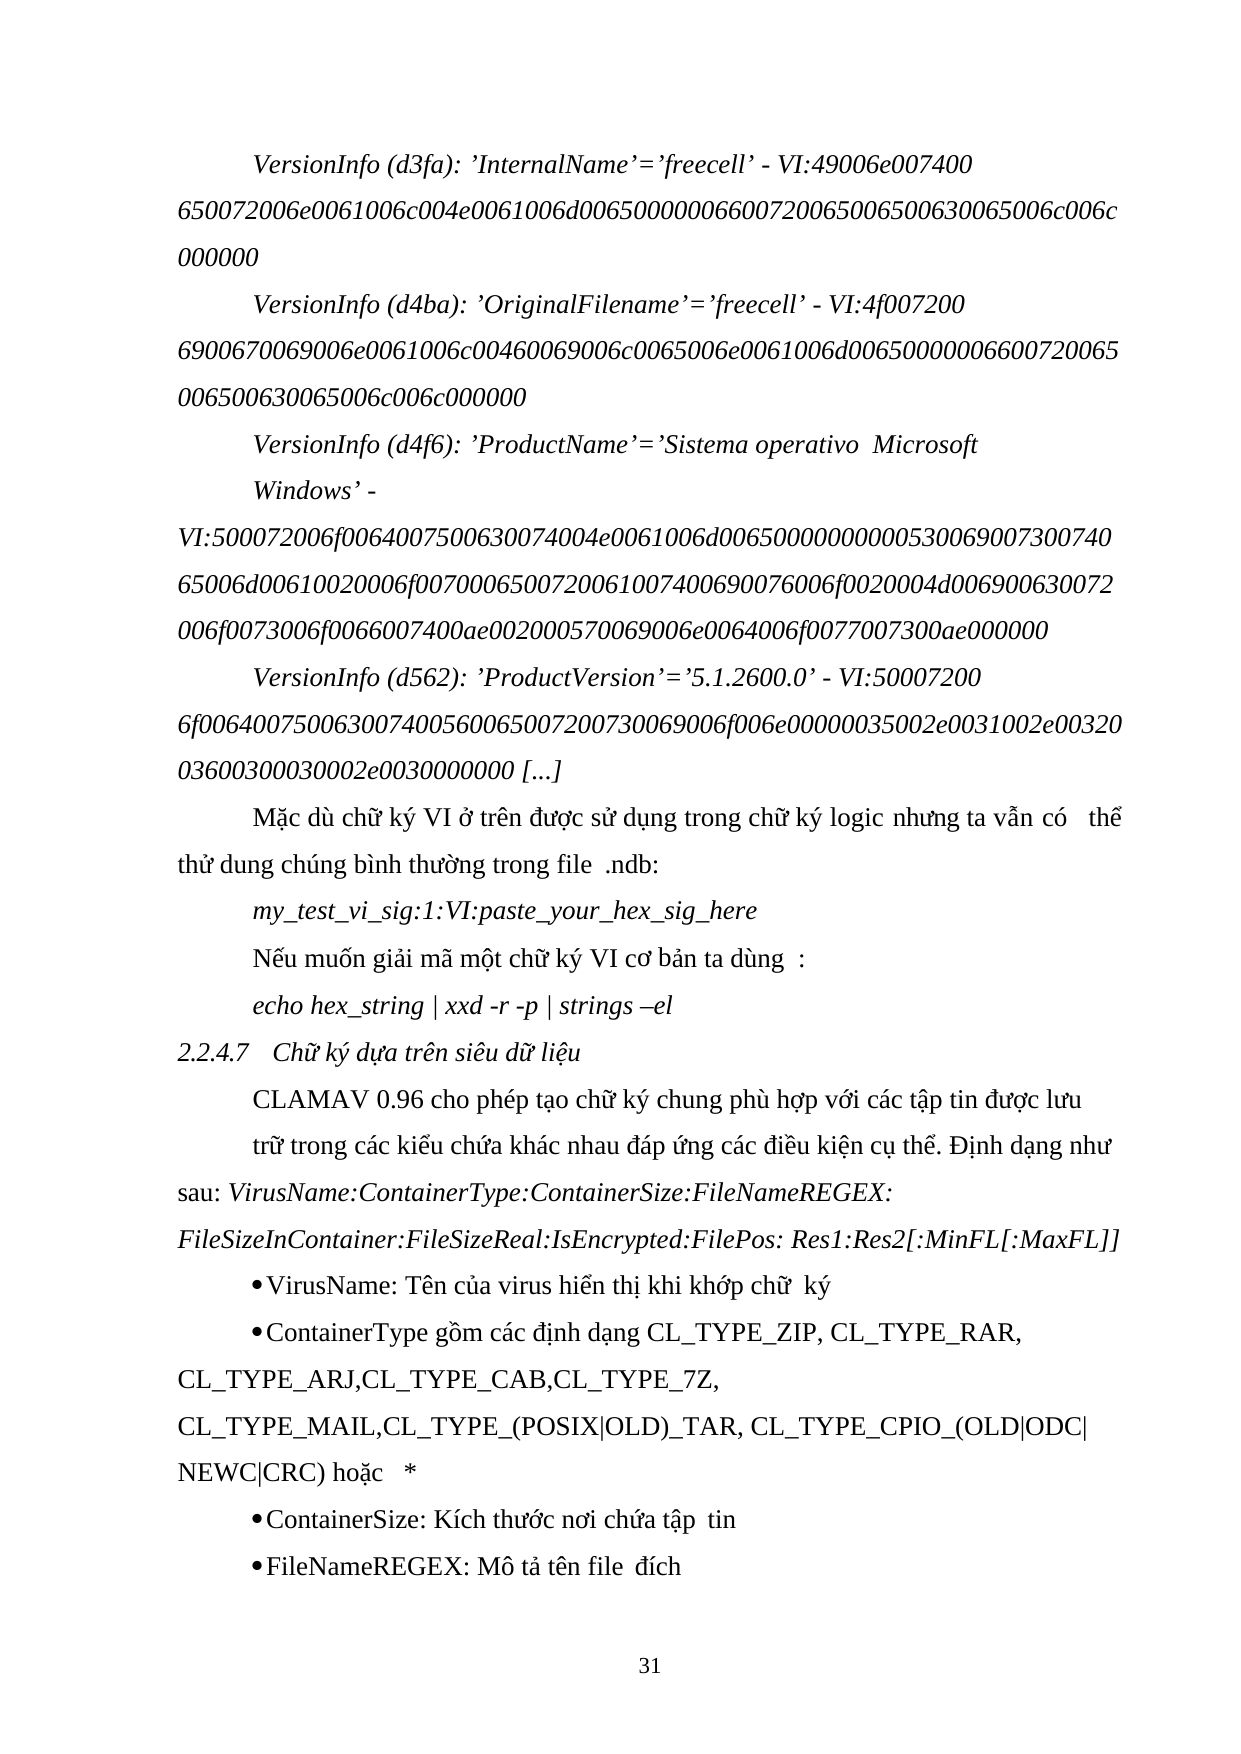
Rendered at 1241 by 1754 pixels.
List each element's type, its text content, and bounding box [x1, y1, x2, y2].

text echo hex_string | xxd -r -p | strings –el [177, 989, 1122, 1021]
list Chữ ký dựa trên siêu dữ liệu [177, 1036, 1122, 1067]
text Windows’ - VI:500072006f0064007500630074004e0061006d0065000000000053006900730074065006d00610020006f0070006500720061007400690076006f0020004d006900630072006f0073006f0066007400ae002000570069006e0064006f0077007300ae000000 [177, 474, 1122, 646]
text trữ trong các kiểu chứa khác nhau đáp ứng các điều kiện cụ thể. Định dạng như sau: VirusName:ContainerType:ContainerSize:FileNameREGEX: FileSizeInContainer:FileSizeReal:IsEncrypted:FilePos: Res1:Res2[:MinFL[:MaxFL]] [177, 1129, 1122, 1254]
list ContainerSize: Kích thước nơi chứa tập tin [177, 1503, 1122, 1534]
text my_test_vi_sig:1:VI:paste_your_hex_sig_here [177, 894, 1122, 926]
text CLAMAV 0.96 cho phép tạo chữ ký chung phù hợp với các tập tin được lưu [177, 1083, 1122, 1114]
text VersionInfo (d562): ’ProductVersion’=’5.1.2600.0’ - VI:50007200 6f006400750063007400560065007200730069006f006e00000035002e0031002e0032003600300030002e0030000000 [...] [177, 661, 1122, 786]
text Mặc dù chữ ký VI ở trên được sử dụng trong chữ ký logic nhưng ta vẫn có thể thử dung chúng bình thường trong file .ndb: [177, 801, 1122, 879]
text VersionInfo (d3fa): ’InternalName’=’freecell’ - VI:49006e007400 650072006e0061006c004e0061006d00650000006600720065006500630065006c006c000000 [177, 148, 1122, 272]
text VersionInfo (d4f6): ’ProductName’=’Sistema operativo Microsoft [177, 428, 1122, 459]
list ContainerType gồm các định dạng CL_TYPE_ZIP, CL_TYPE_RAR, CL_TYPE_ARJ,CL_TYPE_CAB,CL_TYPE_7Z, CL_TYPE_MAIL,CL_TYPE_(POSIX|OLD)_TAR, CL_TYPE_CPIO_(OLD|ODC|NEWC|CRC) hoặc * [177, 1316, 1122, 1488]
text VersionInfo (d4ba): ’OriginalFilename’=’freecell’ - VI:4f007200 6900670069006e0061006c00460069006c0065006e0061006d00650000006600720065006500630065006c006c000000 [177, 288, 1122, 412]
list VirusName: Tên của virus hiển thị khi khớp chữ ký [177, 1269, 1122, 1301]
text Nếu muốn giải mã một chữ ký VI cơ bản ta dùng : [177, 941, 1122, 973]
list FileNameREGEX: Mô tả tên file đích [177, 1550, 1122, 1581]
